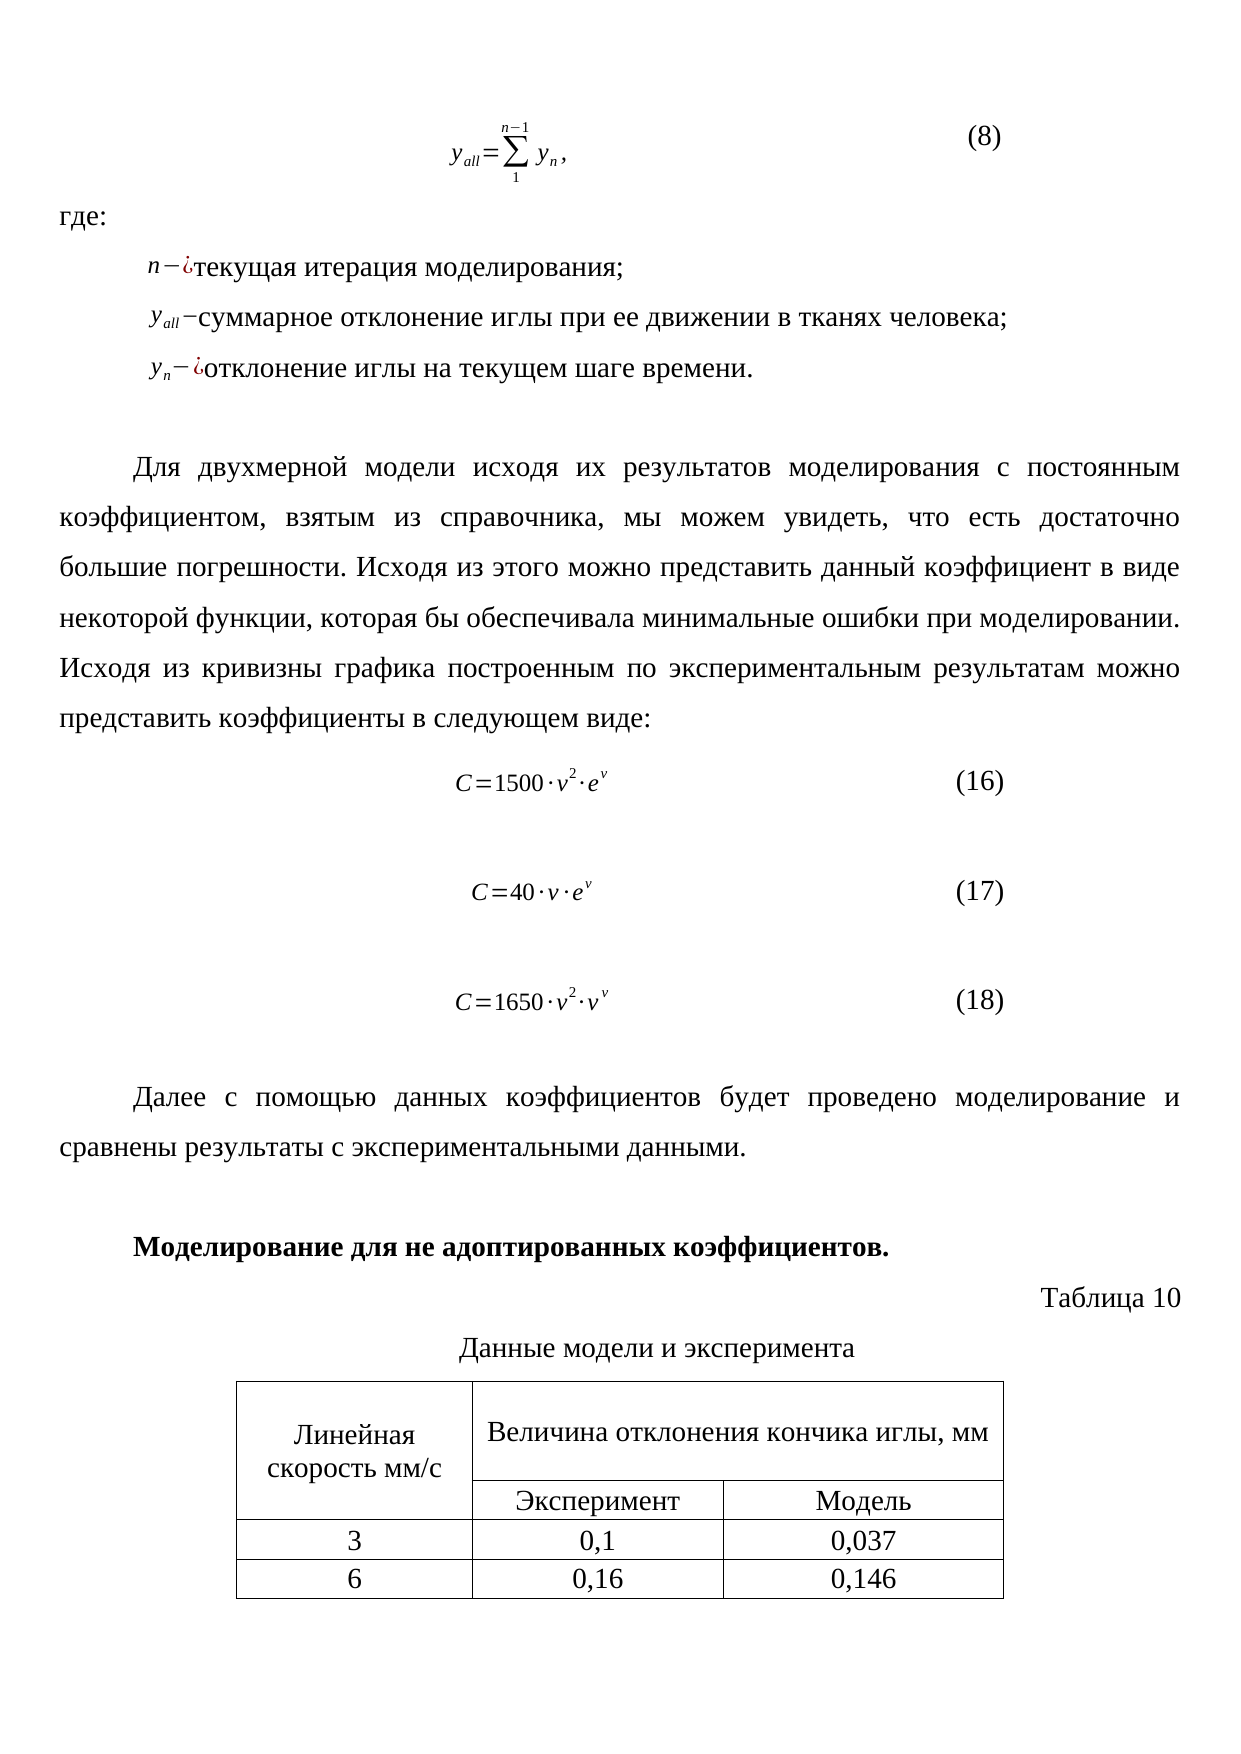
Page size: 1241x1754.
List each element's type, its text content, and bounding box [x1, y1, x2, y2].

text (16) [59, 763, 1181, 797]
text (17) [59, 873, 1181, 907]
table_cell 0,1 [473, 1520, 723, 1558]
table_header (8) [956, 118, 1056, 198]
text Моделирование для не адоптированных коэффициентов. [59, 1229, 1181, 1263]
text Для двухмерной модели исходя их результатов моделирования с постоянным коэффициентом, взятым из справочника, мы можем увидеть, что есть достаточно большие погрешности. Исходя из этого можно представить данный коэффициент в виде некоторой функции, которая бы обеспечивала минимальные ошибки при моделировании. Исходя из кривизны графика построенным по экспериментальным результатам можно представить коэффициенты в следующем виде: [59, 449, 1181, 734]
text суммарное отклонение иглы при ее движении в тканях человека; [59, 299, 1181, 334]
table_header Линейная скорость мм/с [237, 1382, 472, 1519]
table_cell 0,16 [473, 1560, 723, 1597]
table_cell Модель [724, 1481, 1003, 1519]
table_header [59, 118, 956, 198]
table_cell 6 [237, 1560, 472, 1597]
text где: [59, 198, 1181, 232]
text отклонение иглы на текущем шаге времени. [59, 351, 1181, 385]
text (18) [59, 982, 1181, 1016]
table_cell 0,037 [724, 1520, 1003, 1558]
table_header Величина отклонения кончика иглы, мм [473, 1382, 1003, 1480]
text текущая итерация моделирования; [59, 249, 1181, 282]
table_cell 0,146 [724, 1560, 1003, 1597]
text Данные модели и эксперимента [59, 1330, 1181, 1364]
text Таблица 10 [59, 1280, 1181, 1313]
text Далее с помощью данных коэффициентов будет проведено моделирование и сравнены результаты с экспериментальными данными. [59, 1079, 1181, 1162]
table_cell Эксперимент [473, 1481, 723, 1519]
table_cell 3 [237, 1520, 472, 1558]
